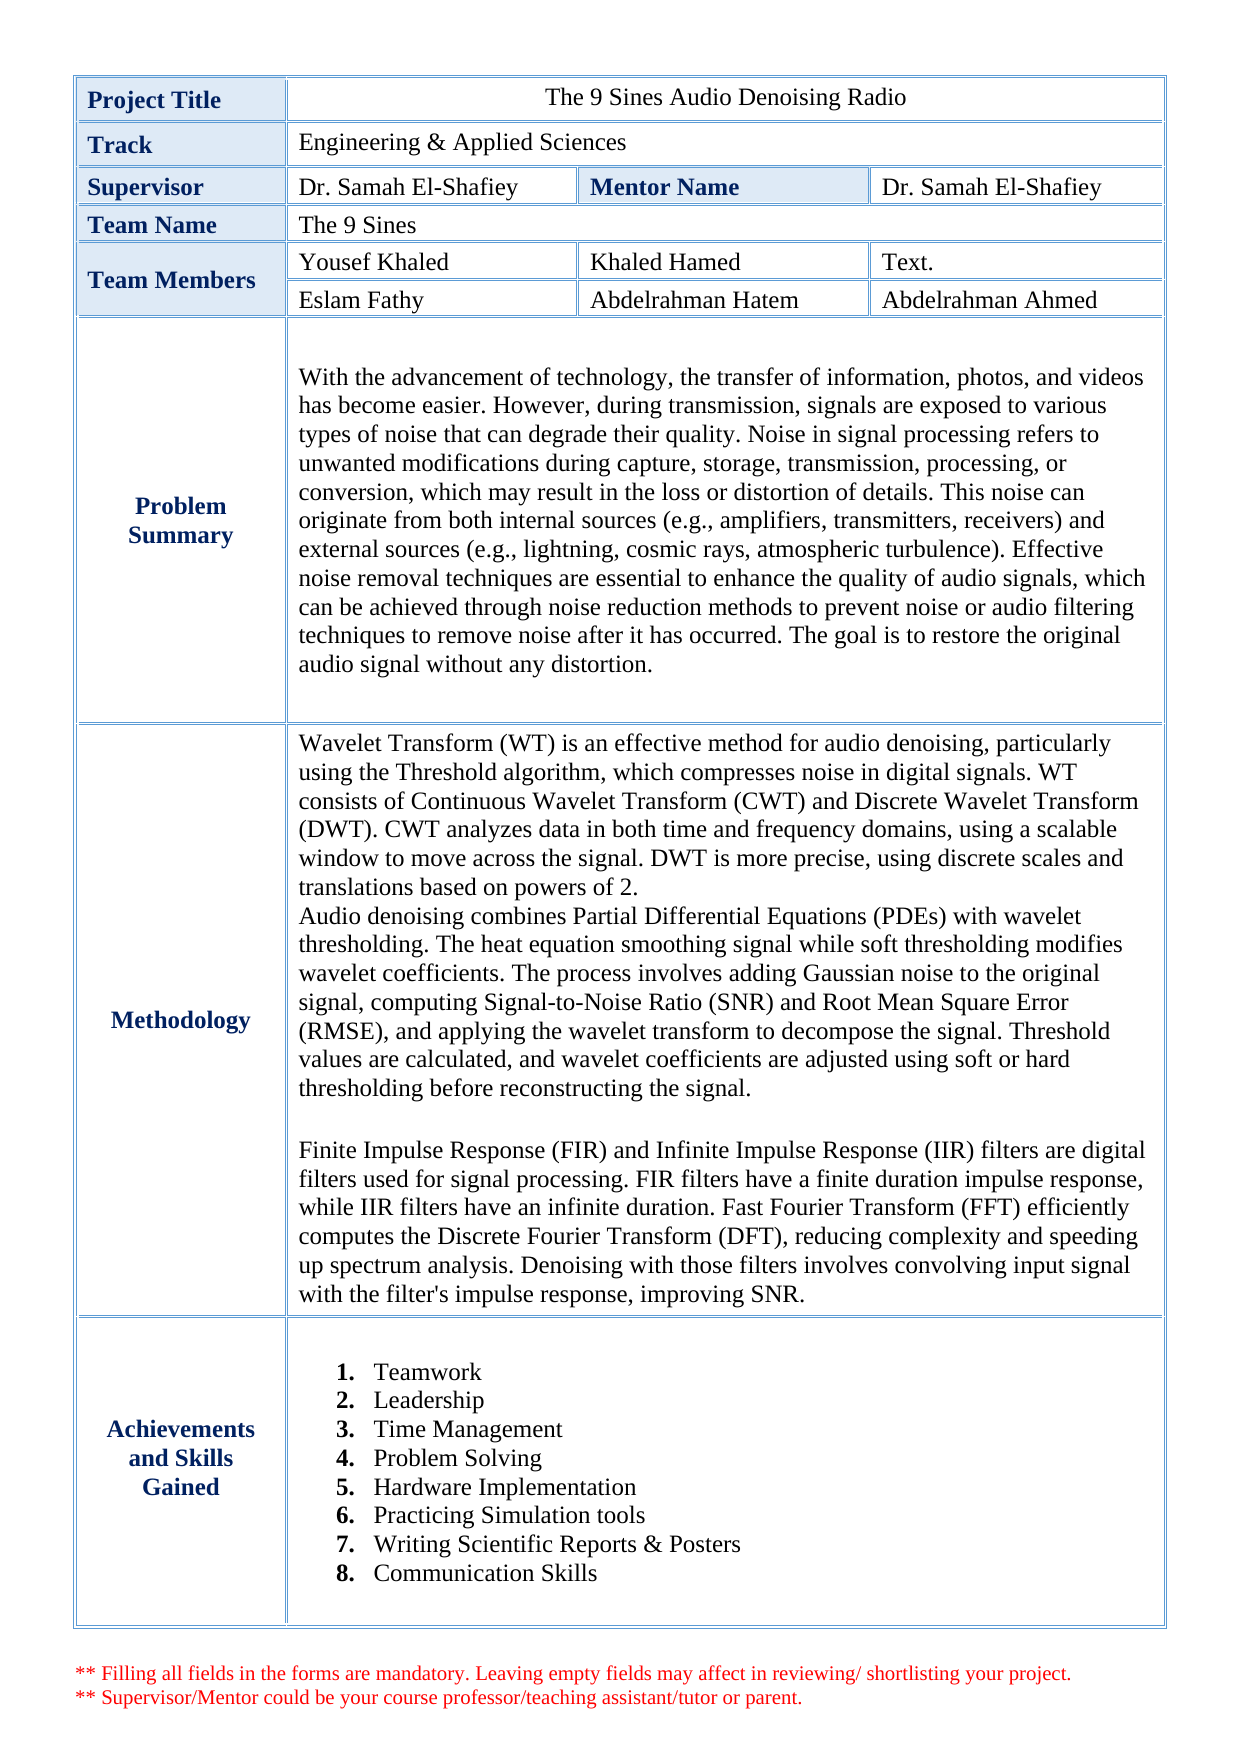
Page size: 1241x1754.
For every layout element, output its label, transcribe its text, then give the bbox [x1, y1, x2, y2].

table_cell Team Members [75, 240, 286, 315]
table_cell Mentor Name [579, 168, 868, 202]
table_cell Achievements and Skills Gained [77, 1315, 286, 1625]
table_cell Problem Summary [75, 315, 286, 722]
table_header Project Title [77, 78, 286, 120]
table_cell Supervisor [75, 165, 286, 202]
table_cell Methodology [75, 722, 286, 1315]
table_cell Track [75, 120, 286, 165]
table_cell Team Name [77, 203, 285, 240]
